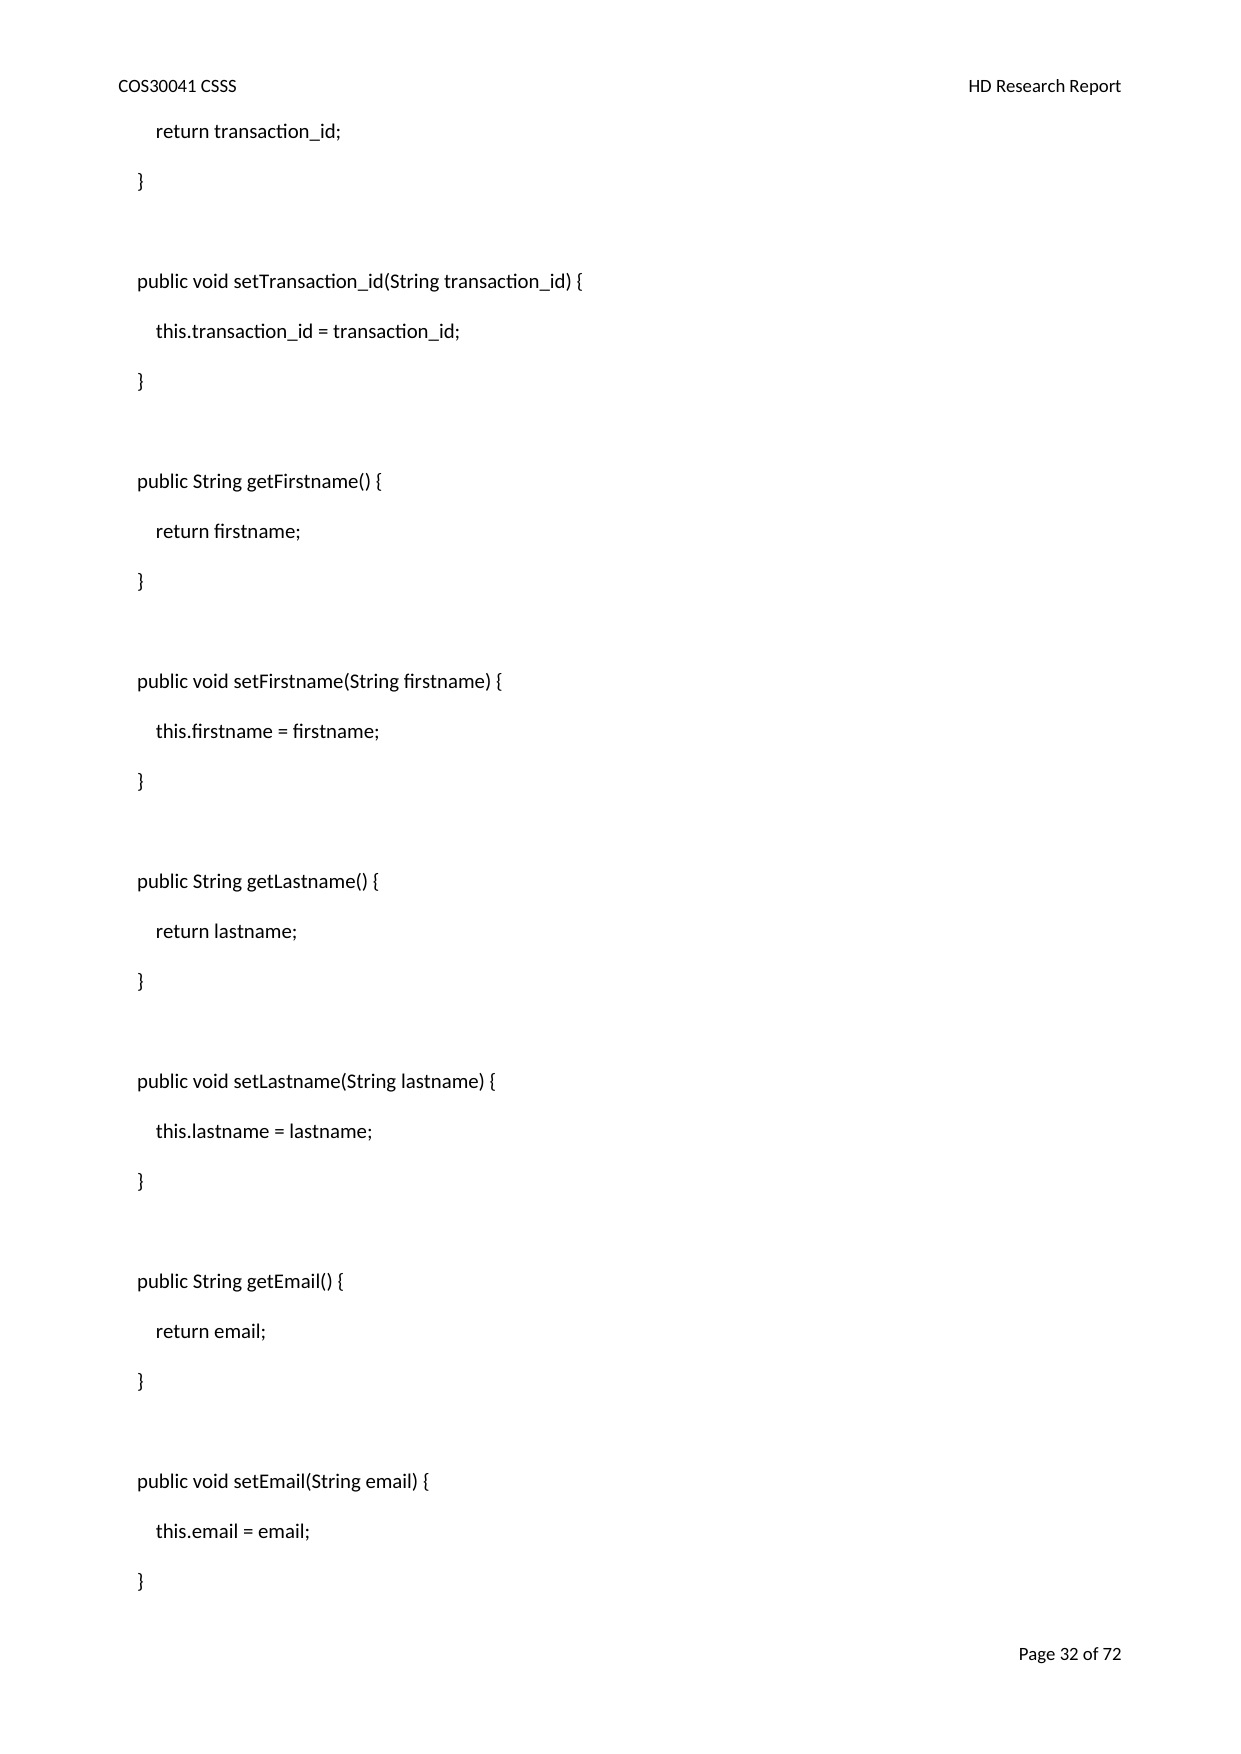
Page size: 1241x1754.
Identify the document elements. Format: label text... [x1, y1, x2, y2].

text return email; [118, 1318, 1122, 1343]
text } [118, 968, 1122, 993]
text } [118, 768, 1122, 793]
text public void setLastname(String lastname) { [118, 1068, 1122, 1093]
text this.firstname = firstname; [118, 718, 1122, 743]
text public void setEmail(String email) { [118, 1468, 1122, 1493]
text this.lastname = lastname; [118, 1118, 1122, 1143]
text } [118, 1168, 1122, 1193]
text return lastname; [118, 918, 1122, 943]
text } [118, 168, 1122, 193]
text return transaction_id; [118, 118, 1122, 143]
text } [118, 368, 1122, 393]
text public void setTransaction_id(String transaction_id) { [118, 268, 1122, 293]
text this.transaction_id = transaction_id; [118, 318, 1122, 343]
text return firstname; [118, 518, 1122, 543]
text this.email = email; [118, 1518, 1122, 1543]
text } [118, 1368, 1122, 1393]
text public String getLastname() { [118, 868, 1122, 893]
text } [118, 1568, 1122, 1593]
text public String getEmail() { [118, 1268, 1122, 1293]
text public String getFirstname() { [118, 468, 1122, 493]
text public void setFirstname(String firstname) { [118, 668, 1122, 693]
text } [118, 568, 1122, 593]
